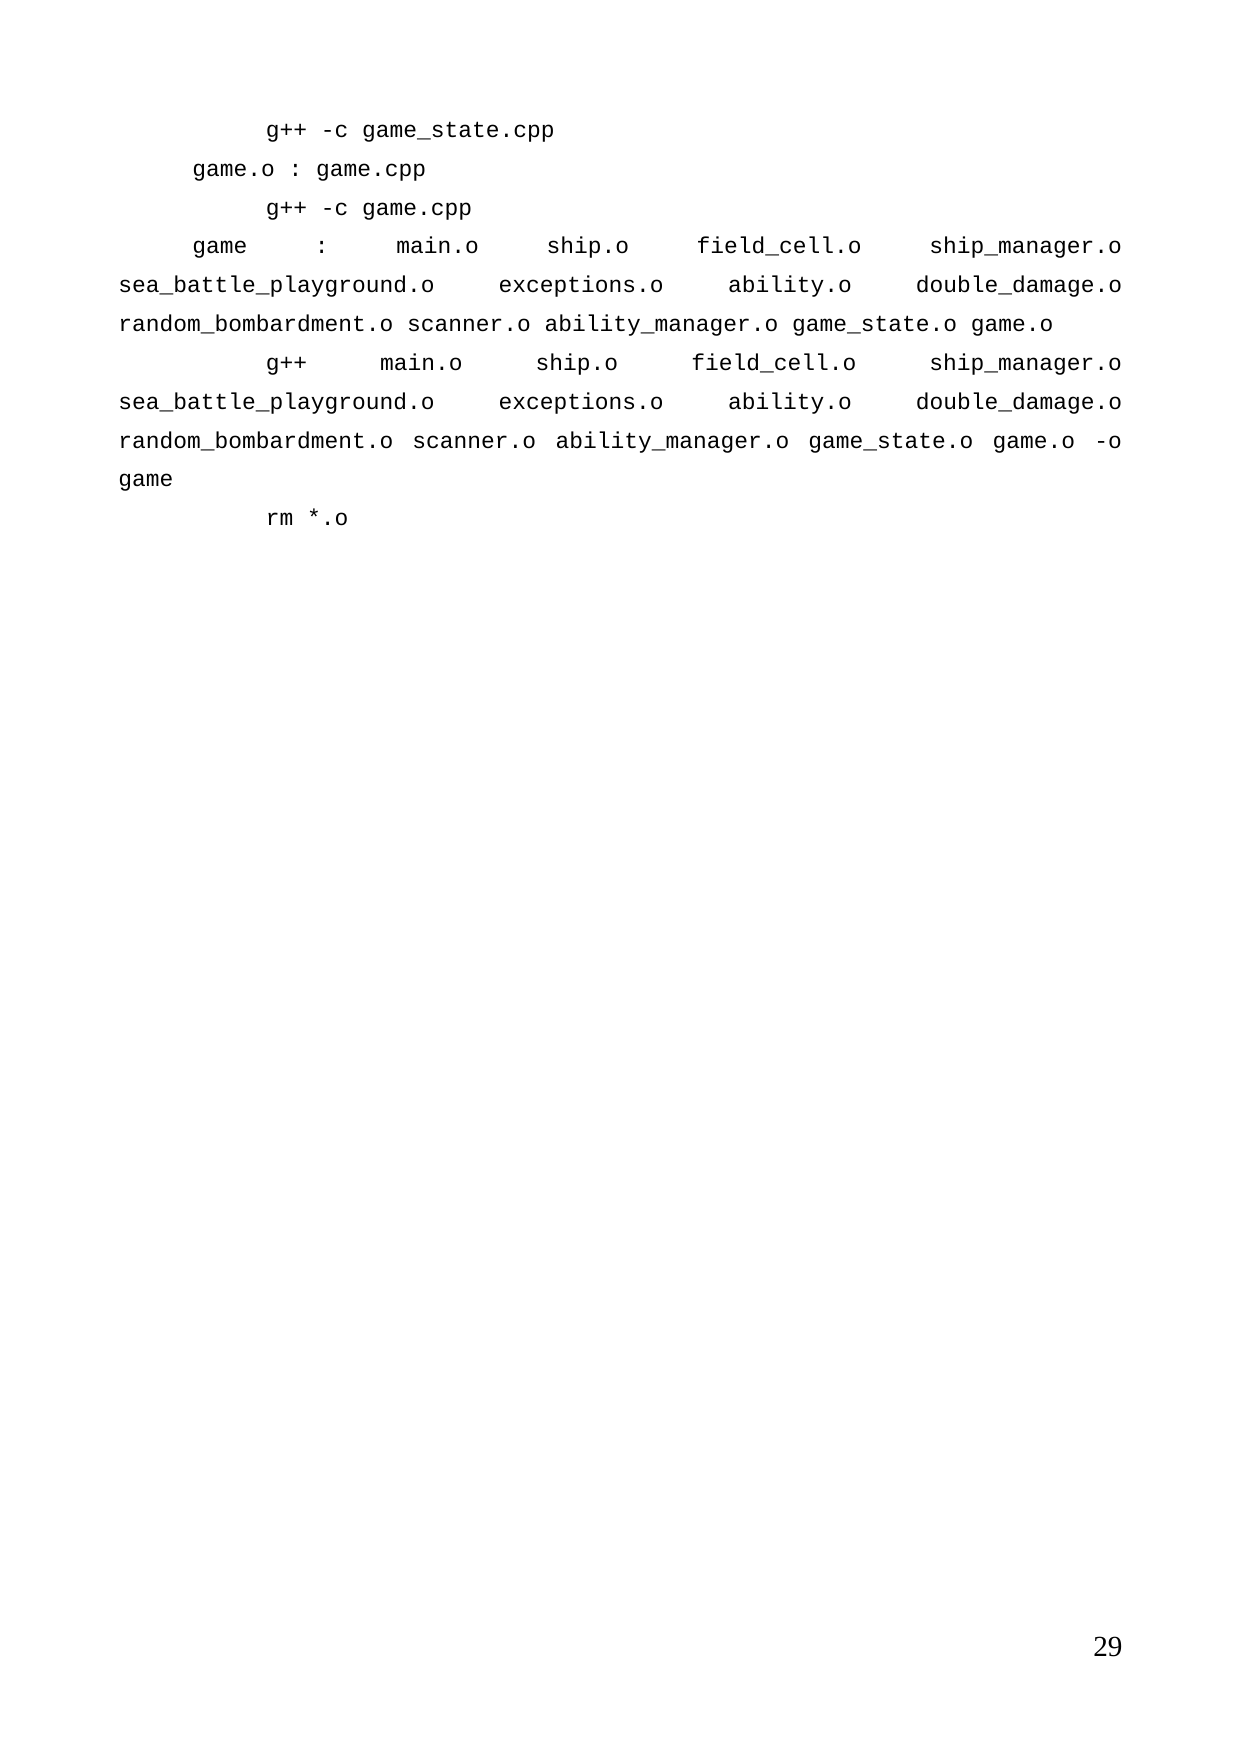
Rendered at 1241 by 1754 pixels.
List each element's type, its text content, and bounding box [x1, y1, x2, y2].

text game.o : game.cpp [118, 157, 1122, 183]
text g++ -c game_state.cpp [118, 118, 1122, 144]
text g++ -c game.cpp [118, 196, 1122, 222]
text rm *.o [118, 507, 1122, 533]
text game : main.o ship.o field_cell.o ship_manager.o sea_battle_playground.o exceptions.o ability.o double_damage.o random_bombardment.o scanner.o ability_manager.o game_state.o game.o [118, 235, 1122, 338]
text g++ main.o ship.o field_cell.o ship_manager.o sea_battle_playground.o exceptions.o ability.o double_damage.o random_bombardment.o scanner.o ability_manager.o game_state.o game.o -o game [118, 351, 1122, 494]
